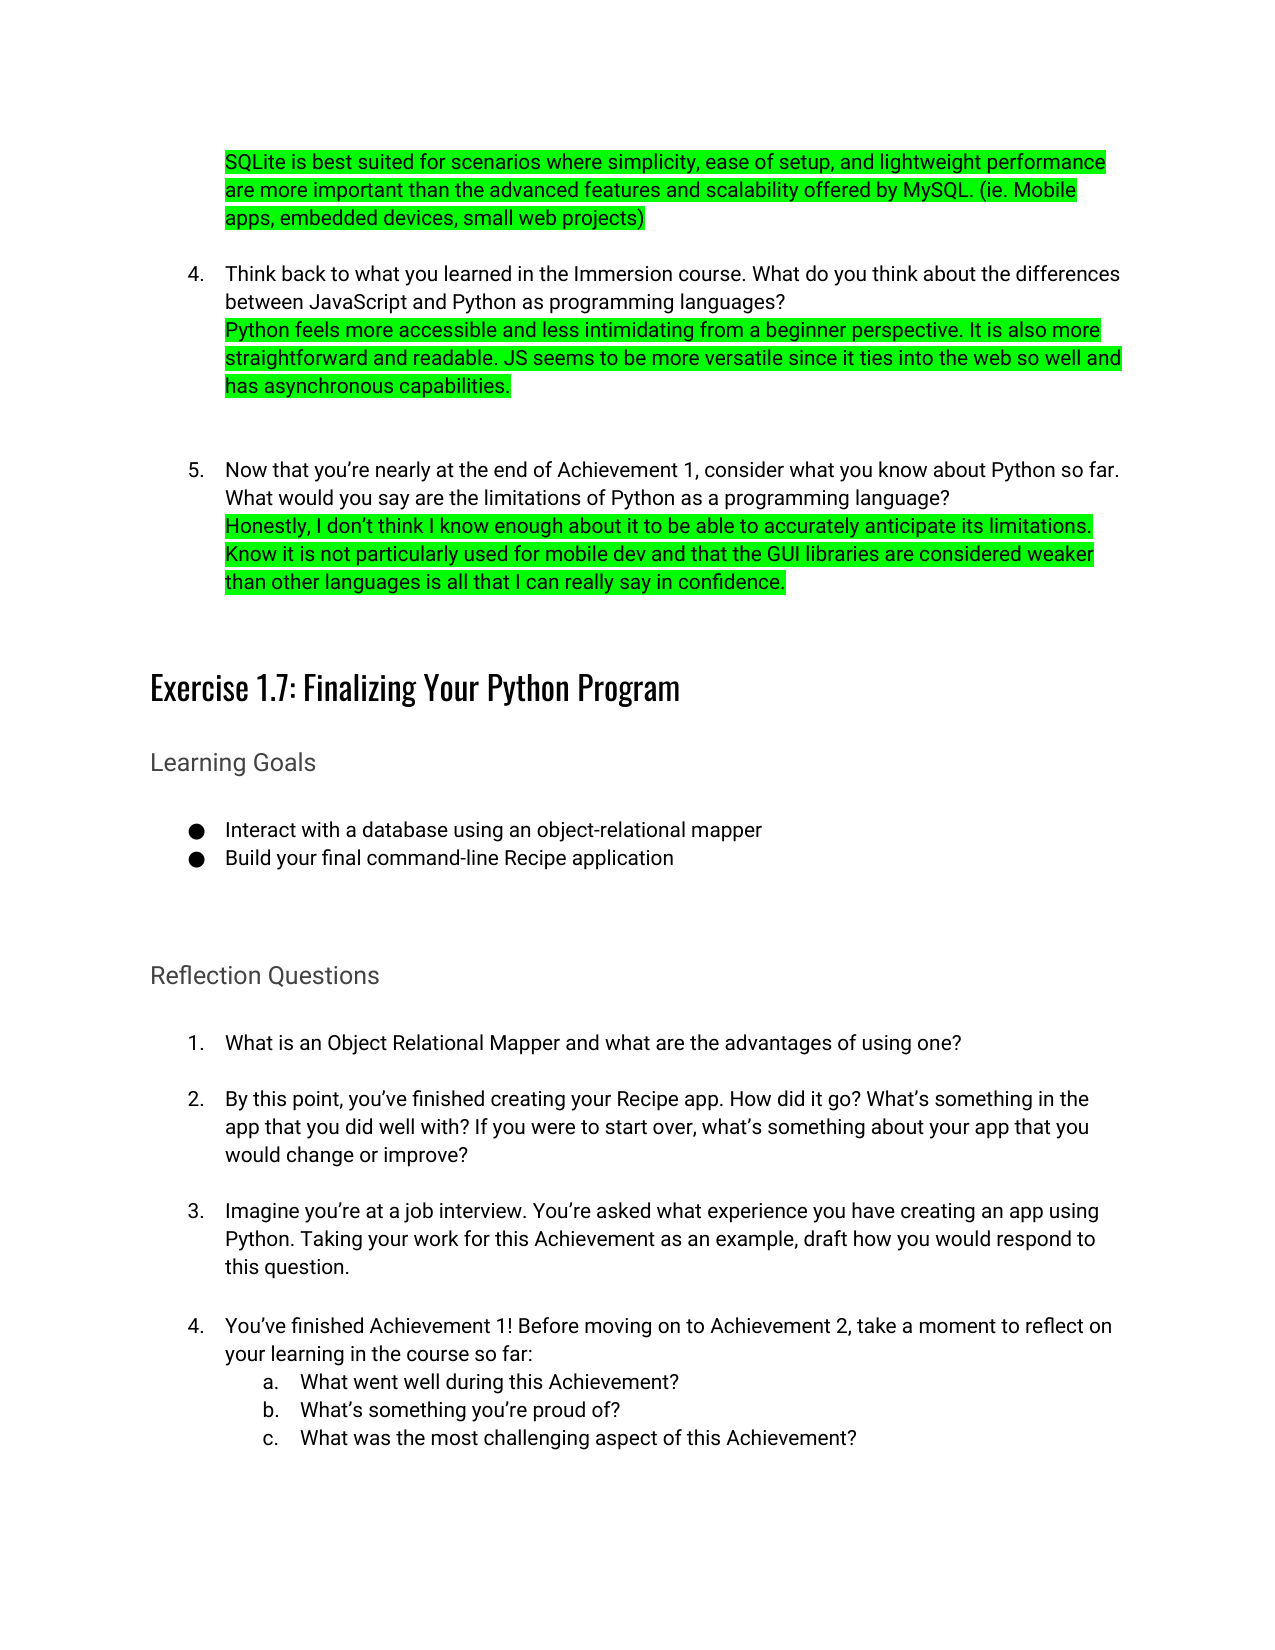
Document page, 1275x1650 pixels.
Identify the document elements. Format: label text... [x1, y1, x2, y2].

list You’ve finished Achievement 1! Before moving on to Achievement 2, take a moment to reflect on your learning in the course so far: [187, 1314, 1125, 1366]
subtitle Exercise 1.7: Finalizing Your Python Program [150, 662, 1125, 711]
list What’s something you’re proud of? [262, 1398, 1125, 1422]
text Python feels more accessible and less intimidating from a beginner perspective. It is also more straightforward and readable. JS seems to be more versatile since it ties into the web so well and has asynchronous capabilities. [225, 318, 1125, 398]
list Build your final command-line Recipe application [187, 846, 1125, 870]
subtitle Learning Goals [150, 748, 1125, 777]
list Think back to what you learned in the Immersion course. What do you think about the differences between JavaScript and Python as programming languages? [187, 262, 1125, 314]
list What is an Object Relational Mapper and what are the advantages of using one? [187, 1031, 1125, 1056]
list Imagine you’re at a job interview. You’re asked what experience you have creating an app using Python. Taking your work for this Achievement as an example, draft how you would respond to this question. [187, 1199, 1125, 1280]
text Honestly, I don’t think I know enough about it to be able to accurately anticipate its limitations. Know it is not particularly used for mobile dev and that the GUI libraries are considered weaker than other languages is all that I can really say in confidence. [225, 514, 1125, 595]
subtitle Reflection Questions [150, 961, 1125, 991]
list By this point, you’ve finished creating your Recipe app. How did it go? What’s something in the app that you did well with? If you were to start over, what’s something about your app that you would change or improve? [187, 1087, 1125, 1168]
list What went well during this Achievement? [262, 1370, 1125, 1394]
text SQLite is best suited for scenarios where simplicity, ease of setup, and lightweight performance are more important than the advanced features and scalability offered by MySQL. (ie. Mobile apps, embedded devices, small web projects) [225, 150, 1125, 230]
list Now that you’re nearly at the end of Achievement 1, consider what you know about Python so far. What would you say are the limitations of Python as a programming language? [187, 458, 1125, 511]
list What was the most challenging aspect of this Achievement? [262, 1426, 1125, 1450]
list Interact with a database using an object-relational mapper [187, 818, 1125, 842]
